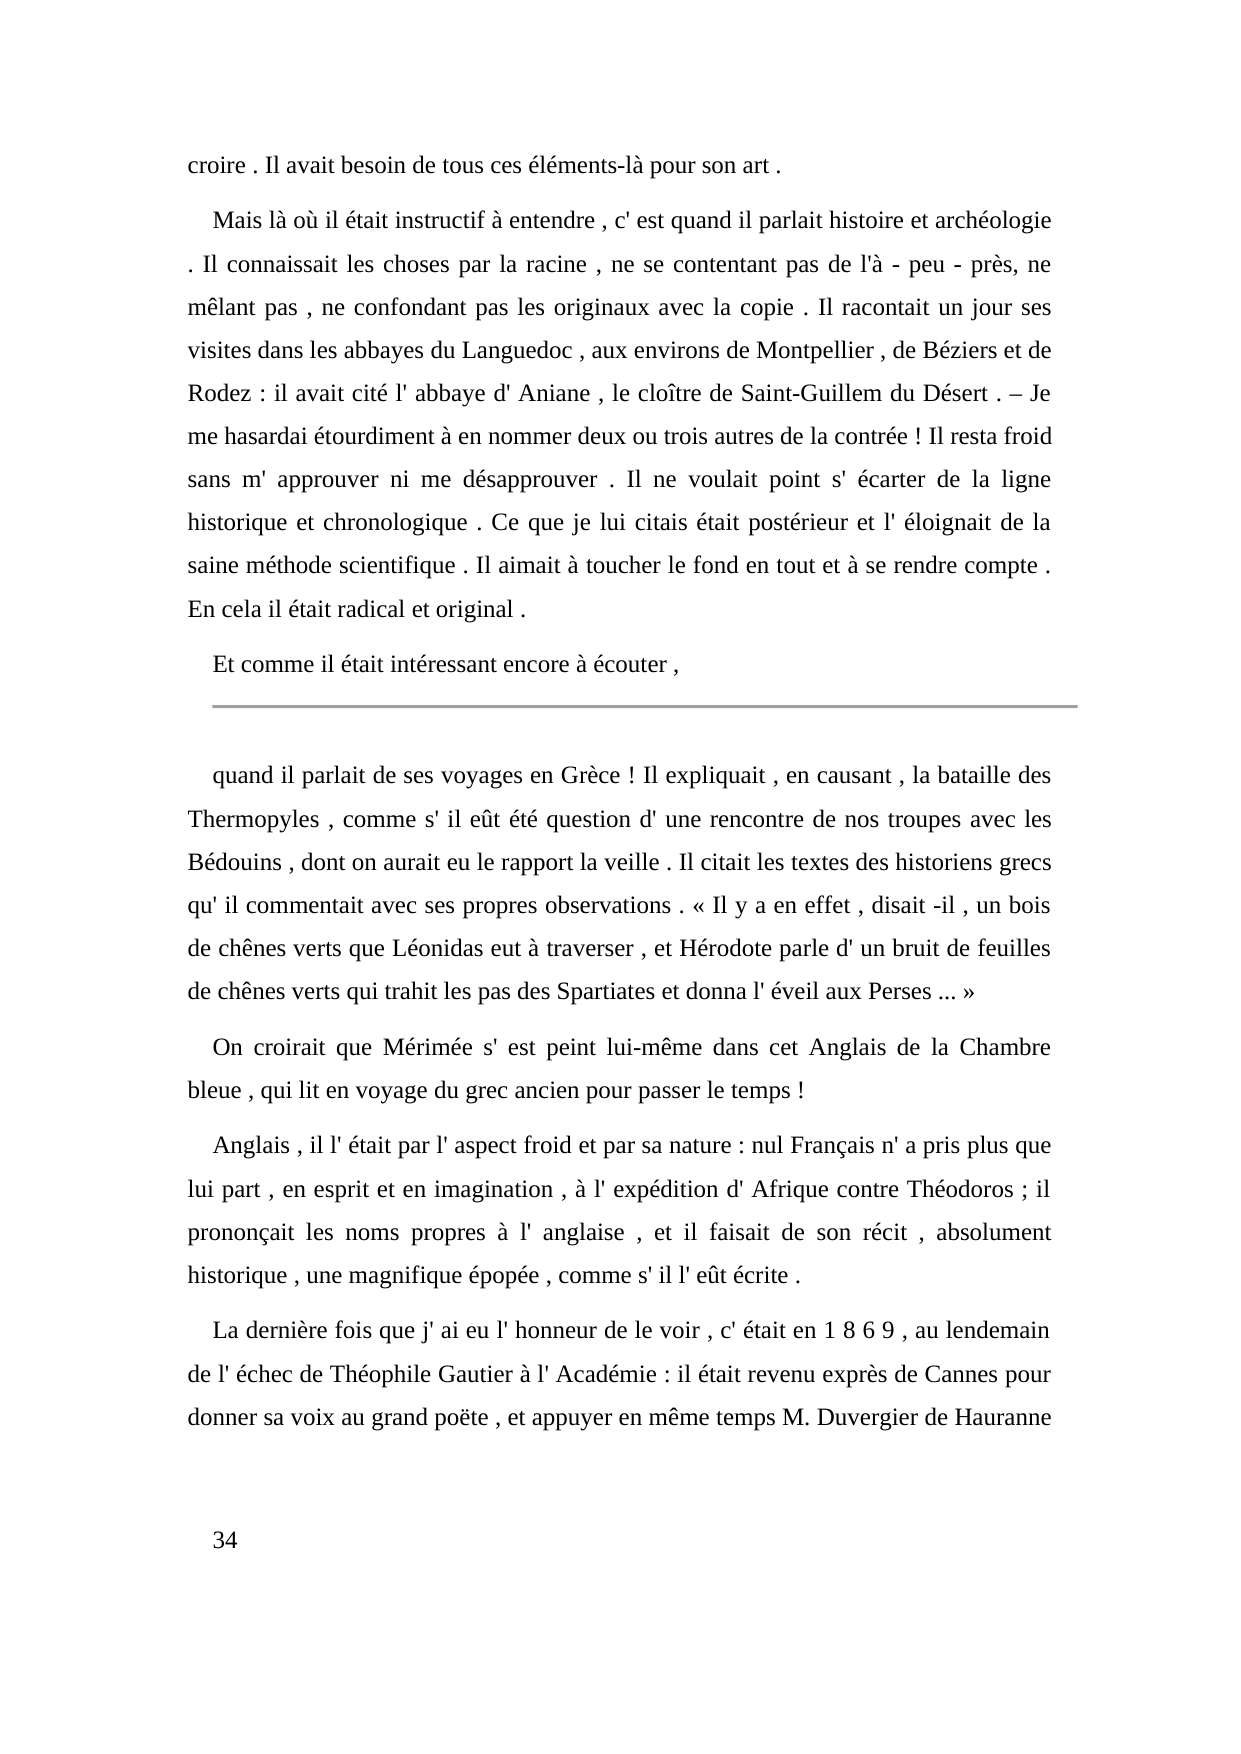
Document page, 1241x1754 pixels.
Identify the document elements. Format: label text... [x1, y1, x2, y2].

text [187, 1316, 1053, 1431]
text quand il parlait de ses voyages en Grèce ! Il expliquait , en causant , la bataille des Thermopyles , comme s' il eût été question d' une rencontre de nos troupes avec les Bédouins , dont on aurait eu le rapport la veille . Il citait les textes des historiens grecs qu' il commentait avec ses propres observations . « Il y a en effet , disait -il , un bois de chênes verts que Léonidas eut à traverser , et Hérodote parle d' un bruit de feuilles de chênes verts qui trahit les pas des Spartiates et donna l' éveil aux Perses ... » [187, 761, 1053, 1005]
text Et comme il était intéressant encore à écouter , [187, 649, 1053, 678]
text Mais là où il était instructif à entendre , c' est quand il parlait histoire et archéologie . Il connaissait les choses par la racine , ne se contentant pas de l'à - peu - près, ne mêlant pas , ne confondant pas les originaux avec la copie . Il racontait un jour ses visites dans les abbayes du Languedoc , aux environs de Montpellier , de Béziers et de Rodez : il avait cité l' abbaye d' Aniane , le cloître de Saint-Guillem du Désert . – Je me hasardai étourdiment à en nommer deux ou trois autres de la contrée ! Il resta froid sans m' approuver ni me désapprouver . Il ne voulait point s' écarter de la ligne historique et chronologique . Ce que je lui citais était postérieur et l' éloignait de la saine méthode scientifique . Il aimait à toucher le fond en tout et à se rendre compte . En cela il était radical et original . [187, 206, 1053, 622]
text On croirait que Mérimée s' est peint lui-même dans cet Anglais de la Chambre bleue , qui lit en voyage du grec ancien pour passer le temps ! [187, 1032, 1053, 1104]
text Anglais , il l' était par l' aspect froid et par sa nature : nul Français n' a pris plus que lui part , en esprit et en imagination , à l' expédition d' Afrique contre Théodoros ; il prononçait les noms propres à l' anglaise , et il faisait de son récit , absolument historique , une magnifique épopée , comme s' il l' eût écrite . [187, 1131, 1053, 1289]
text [187, 150, 1053, 179]
